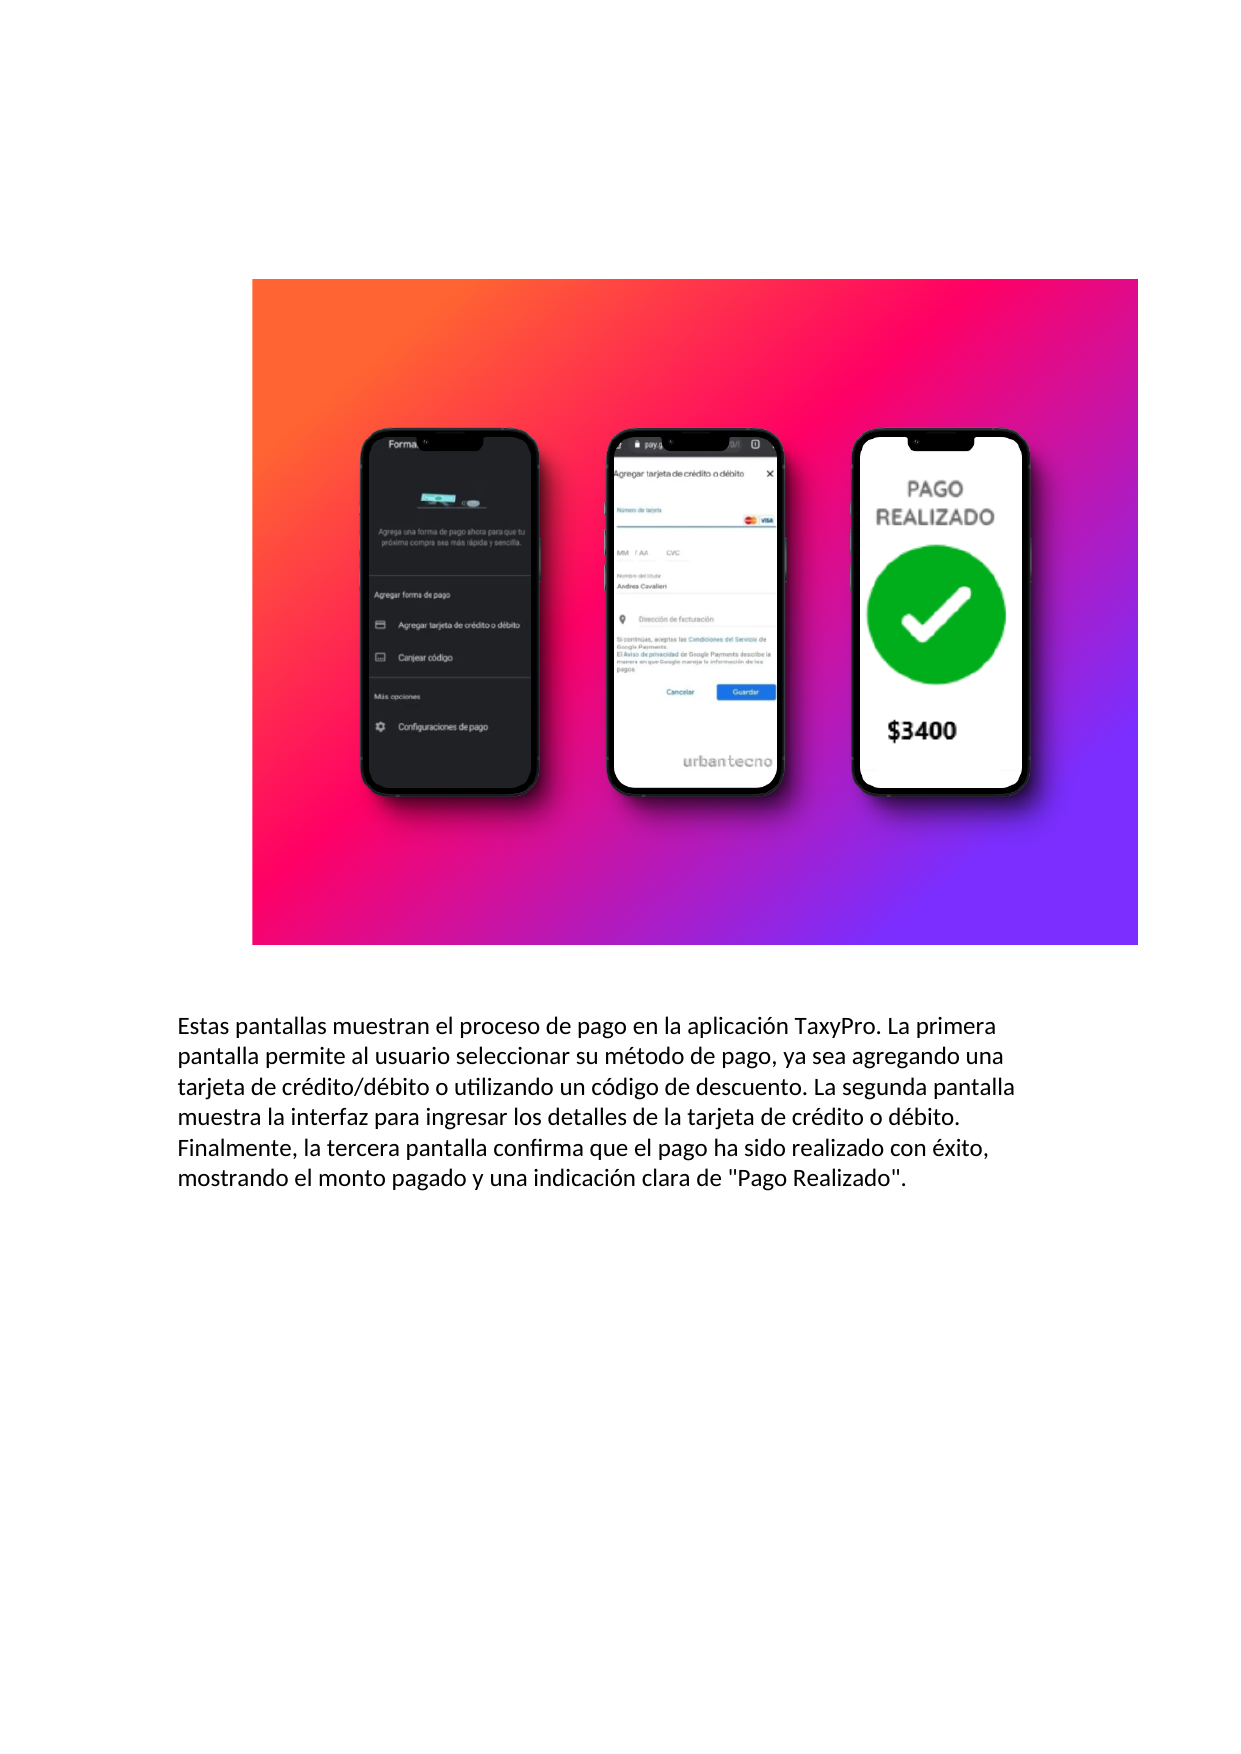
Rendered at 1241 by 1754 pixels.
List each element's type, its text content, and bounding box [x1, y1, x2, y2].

picture [252, 279, 1138, 945]
text Estas pantallas muestran el proceso de pago en la aplicación TaxyPro. La primera pantalla permite al usuario seleccionar su método de pago, ya sea agregando una tarjeta de crédito/débito o utilizando un código de descuento. La segunda pantalla muestra la interfaz para ingresar los detalles de la tarjeta de crédito o débito. Finalmente, la tercera pantalla confirma que el pago ha sido realizado con éxito, mostrando el monto pagado y una indicación clara de "Pago Realizado". [177, 1010, 1063, 1193]
